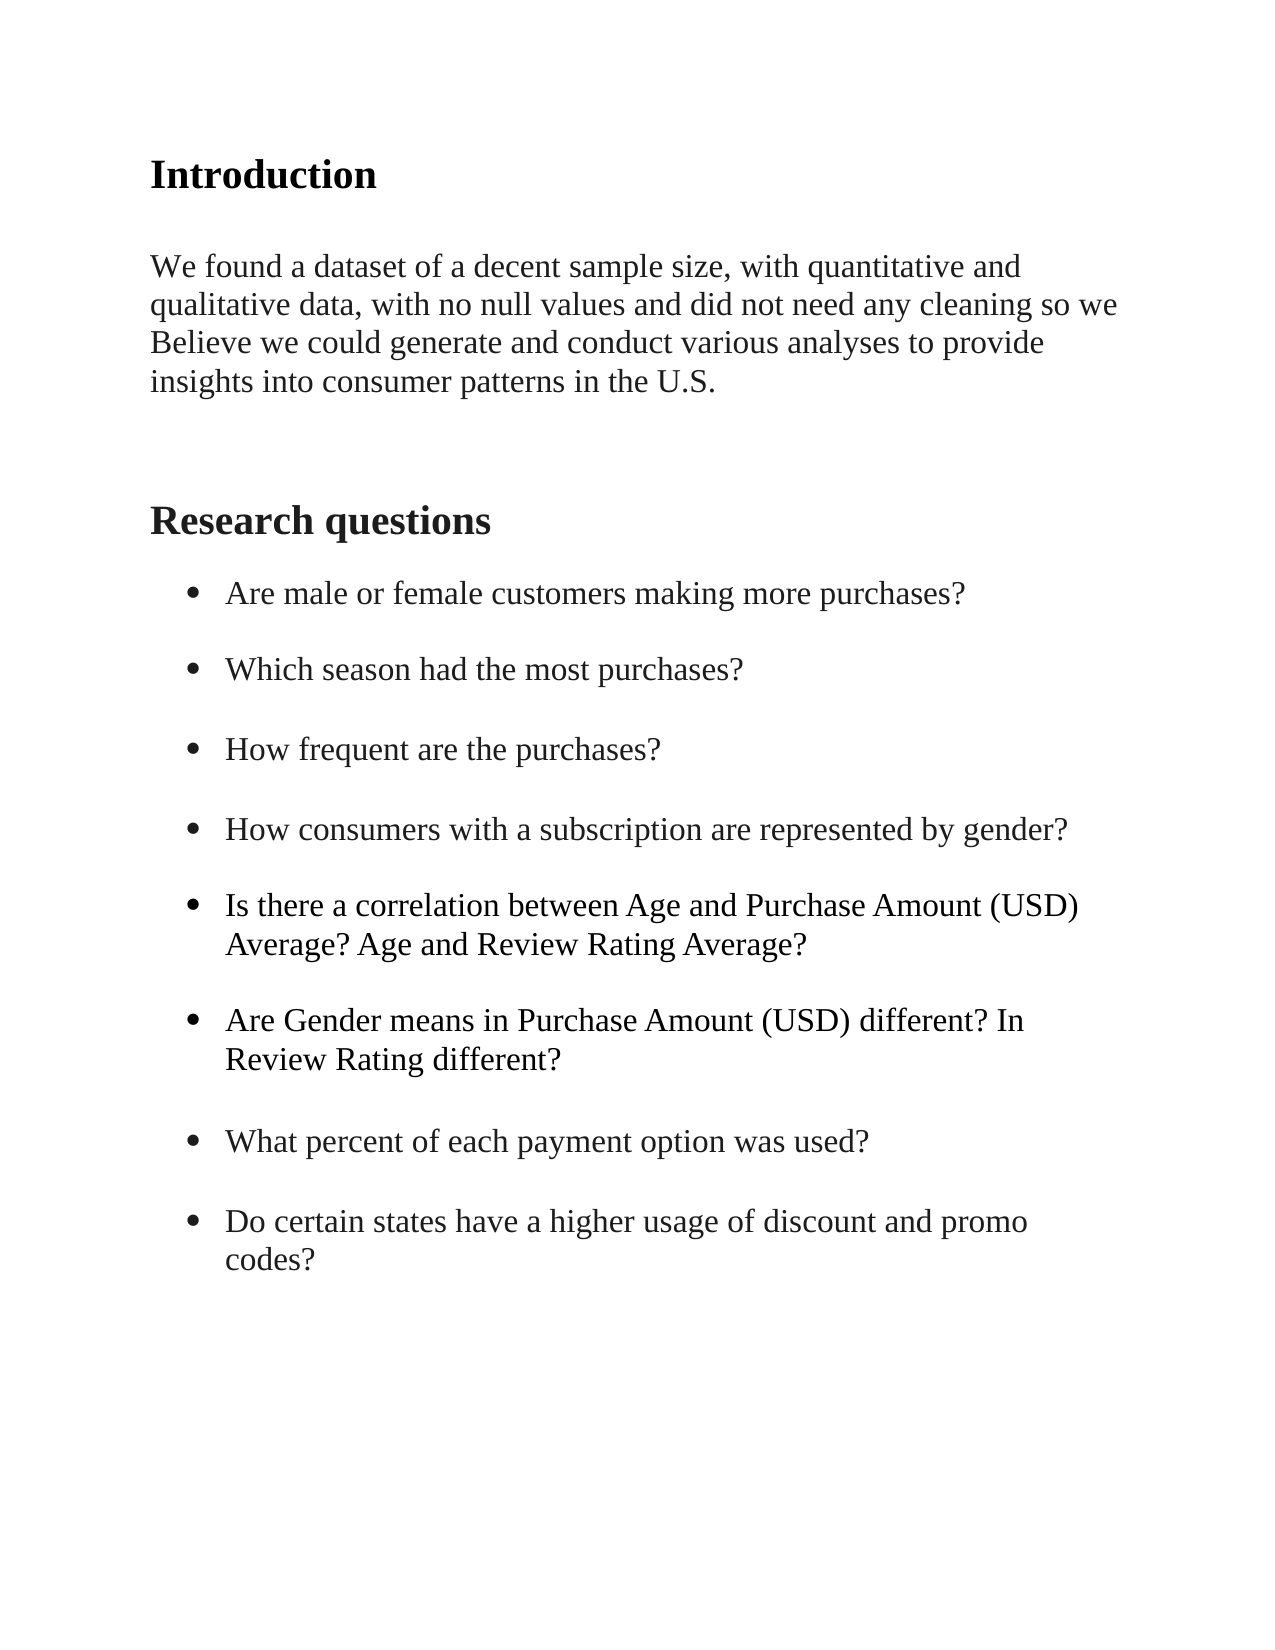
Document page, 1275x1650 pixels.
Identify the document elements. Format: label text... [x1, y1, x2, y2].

list How frequent are the purchases? [187, 729, 1125, 768]
text We found a dataset of a decent sample size, with quantitative and qualitative data, with no null values and did not need any cleaning so we [150, 246, 1125, 322]
list What percent of each payment option was used? [187, 1121, 1125, 1159]
list Are male or female customers making more purchases? [187, 573, 1125, 611]
text Introduction [150, 150, 1125, 198]
list Is there a correlation between Age and Purchase Amount (USD) Average? Age and Review Rating Average? [187, 886, 1125, 962]
list How consumers with a subscription are represented by gender? [187, 809, 1125, 847]
text Believe we could generate and conduct various analyses to provide insights into consumer patterns in the U.S. [150, 322, 1125, 399]
list Are Gender means in Purchase Amount (USD) different? In Review Rating different? [187, 1001, 1125, 1077]
list Which season had the most purchases? [187, 649, 1125, 688]
text Research questions [150, 496, 1125, 544]
list Do certain states have a higher usage of discount and promo codes? [187, 1201, 1125, 1278]
